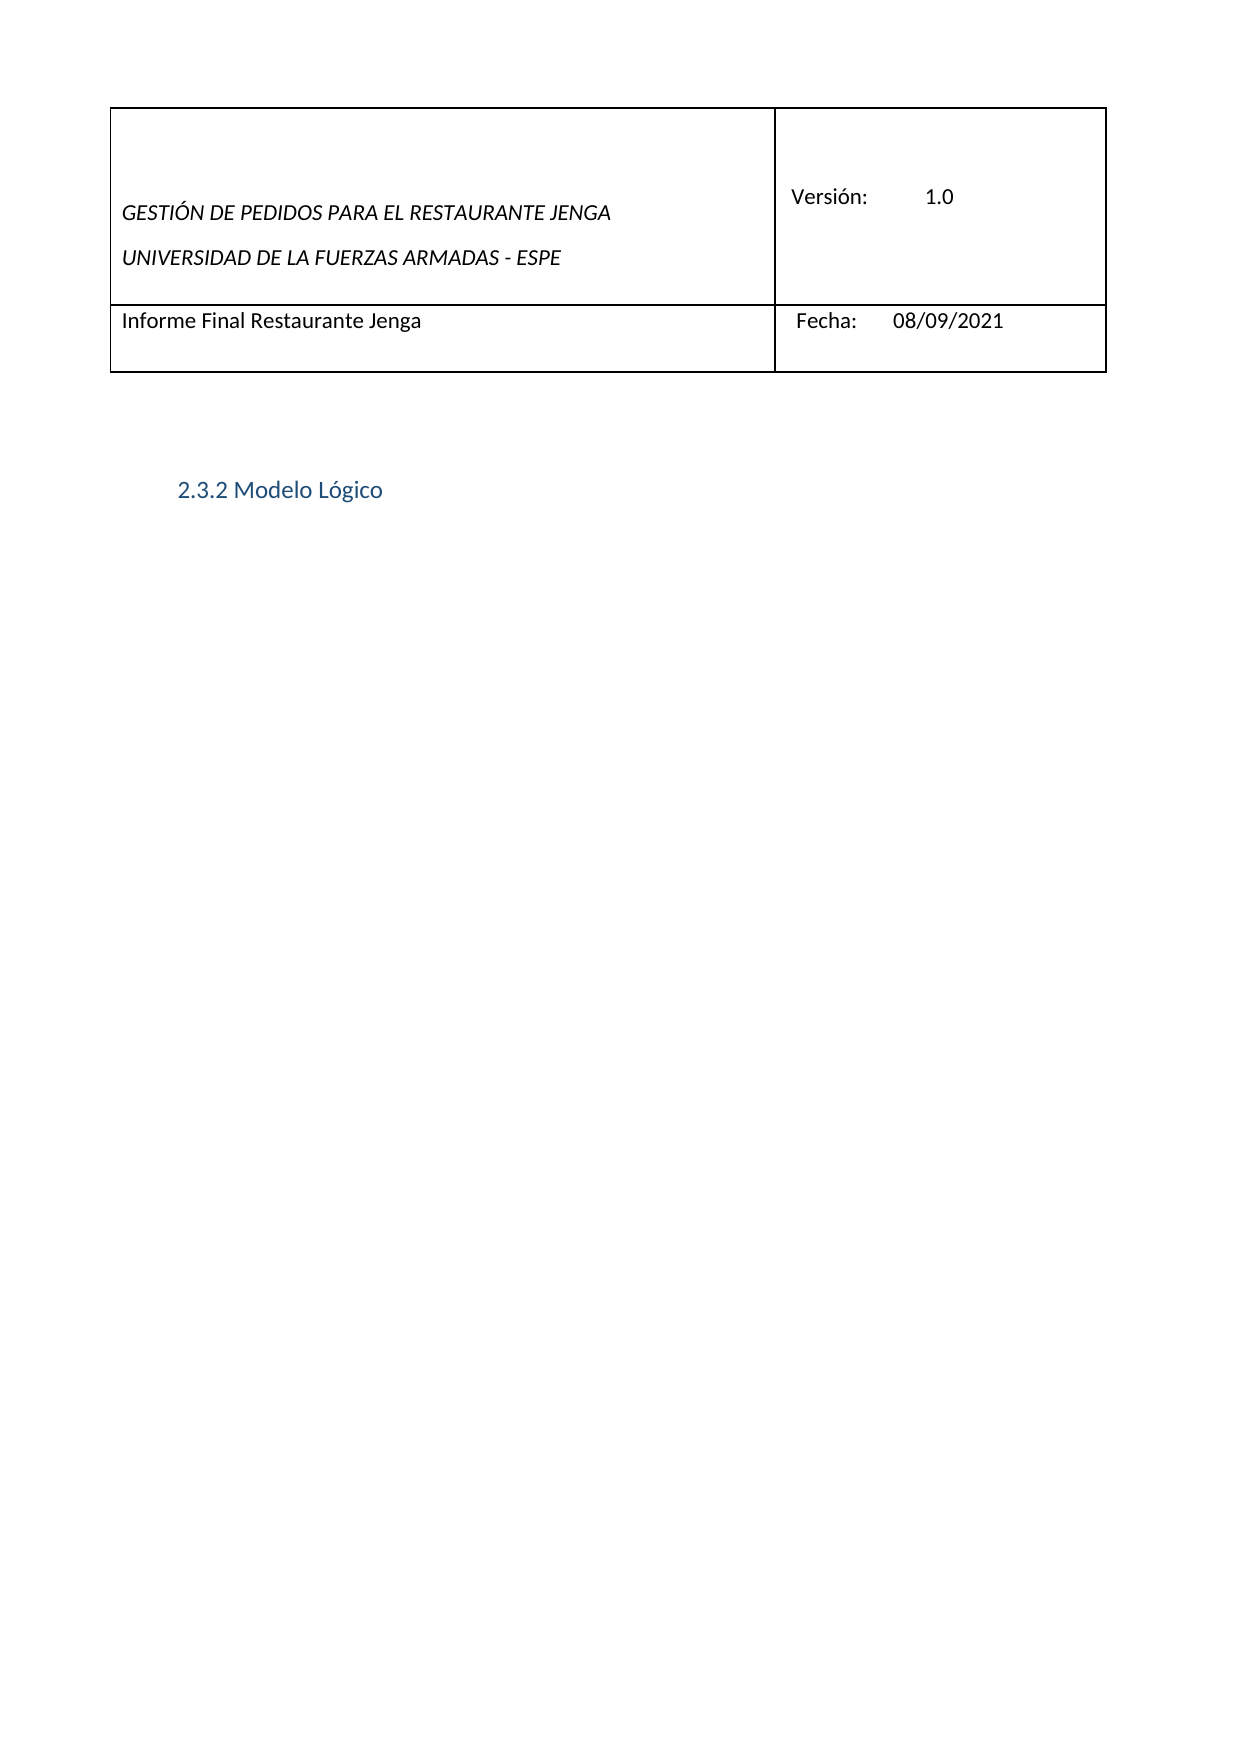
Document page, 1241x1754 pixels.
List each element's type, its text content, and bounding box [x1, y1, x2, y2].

subtitle 2.3.2 Modelo Lógico [177, 474, 1063, 505]
